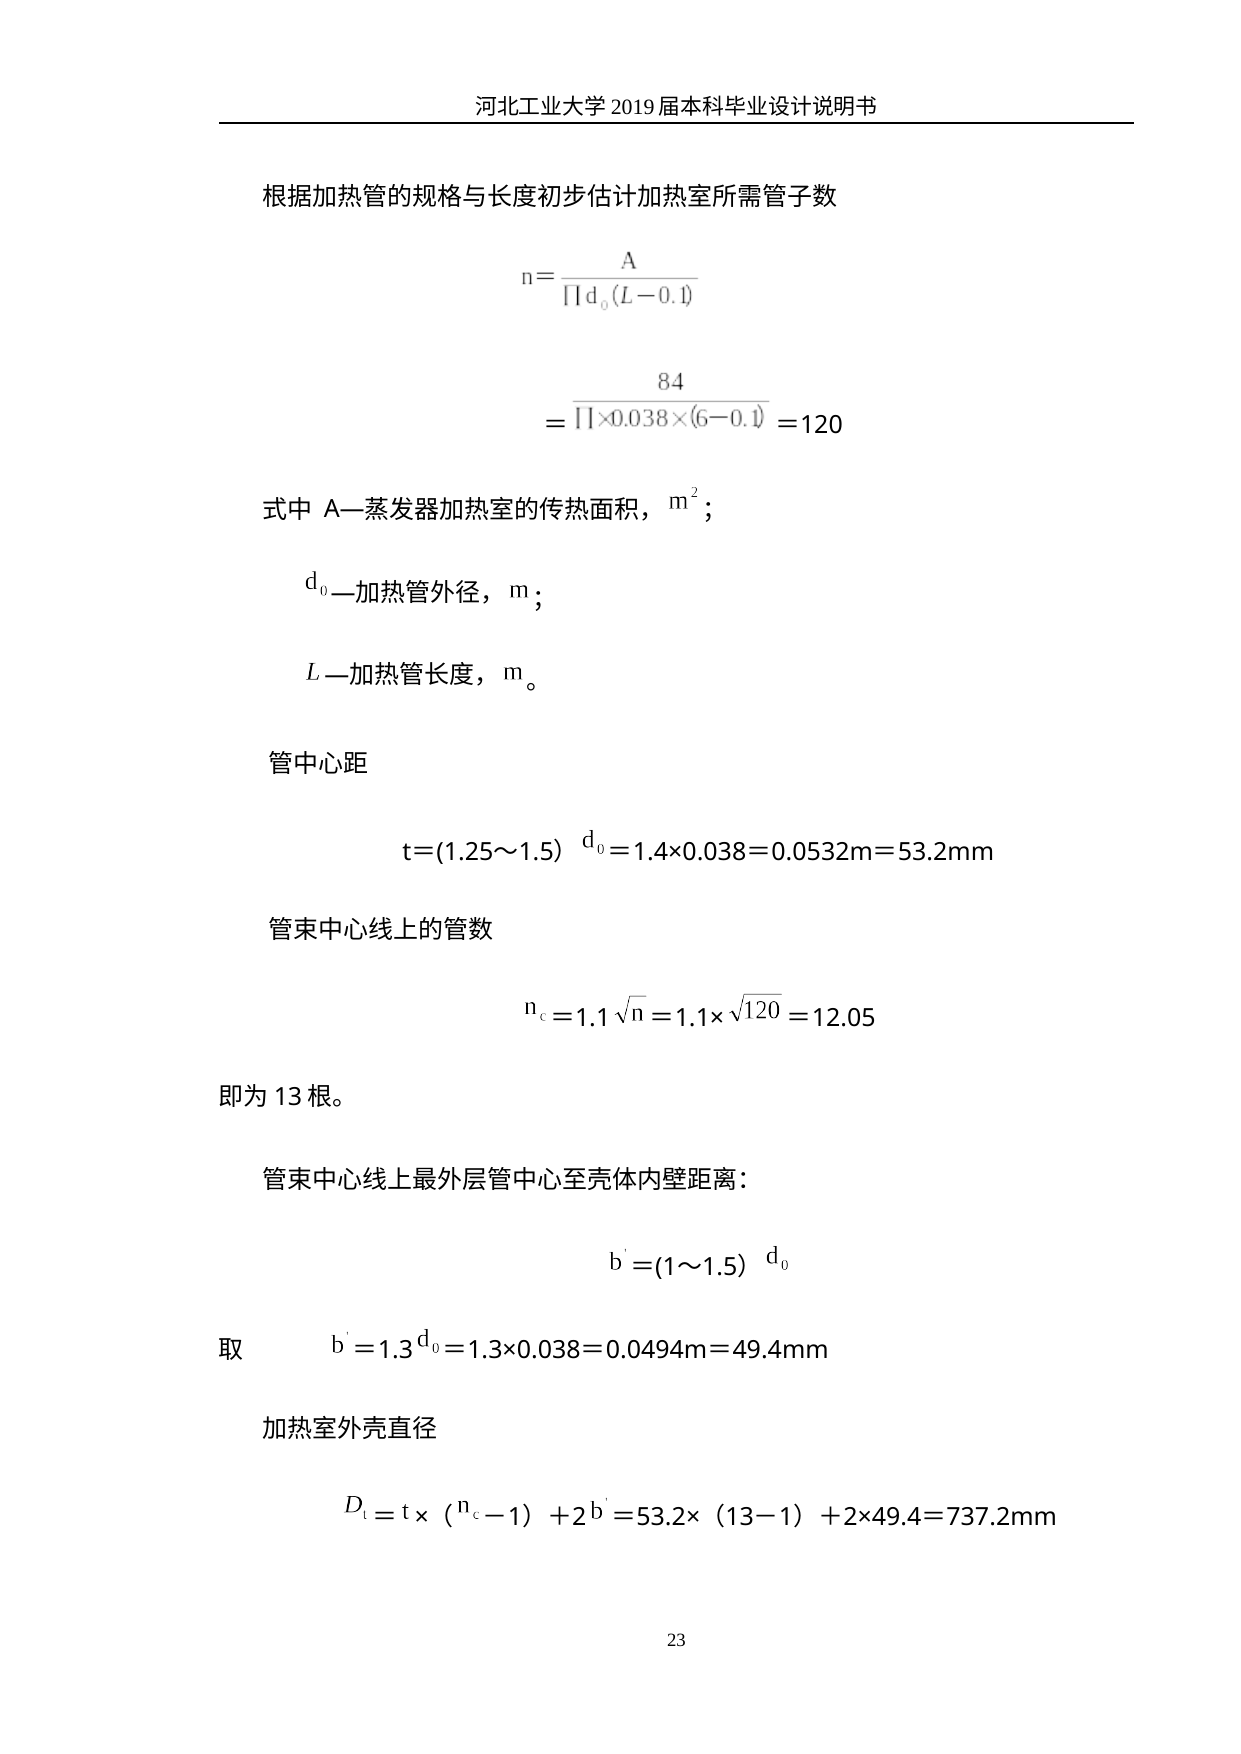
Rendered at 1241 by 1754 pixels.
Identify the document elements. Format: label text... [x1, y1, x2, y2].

text 管束中心线上最外层管中心至壳体内壁距离： [218, 1145, 1134, 1210]
text t＝(1.25～1.5）＝1.4×0.038＝0.0532m＝53.2mm [218, 812, 1134, 877]
text 取 ＝1.3＝1.3×0.038＝0.0494m＝49.4mm [218, 1311, 1134, 1376]
text 式中 A—蒸发器加热室的传热面积，； [218, 471, 1134, 536]
text 管束中心线上的管数 [218, 896, 1134, 961]
text 根据加热管的规格与长度初步估计加热室所需管子数 [218, 162, 1134, 227]
text —加热管外径，； [218, 557, 1134, 622]
text ＝(1～1.5） [218, 1228, 1134, 1293]
text 即为13根。 [218, 1062, 1134, 1127]
text 加热室外壳直径 [218, 1394, 1134, 1459]
text —加热管长度，。 [218, 643, 1134, 708]
text ＝×（－1）＋2＝53.2×（13－1）＋2×49.4＝737.2mm [218, 1477, 1134, 1542]
text ＝＝120 [218, 355, 1134, 453]
text ＝1.1＝1.1×＝12.05 [218, 979, 1134, 1044]
text 管中心距 [218, 729, 1134, 794]
